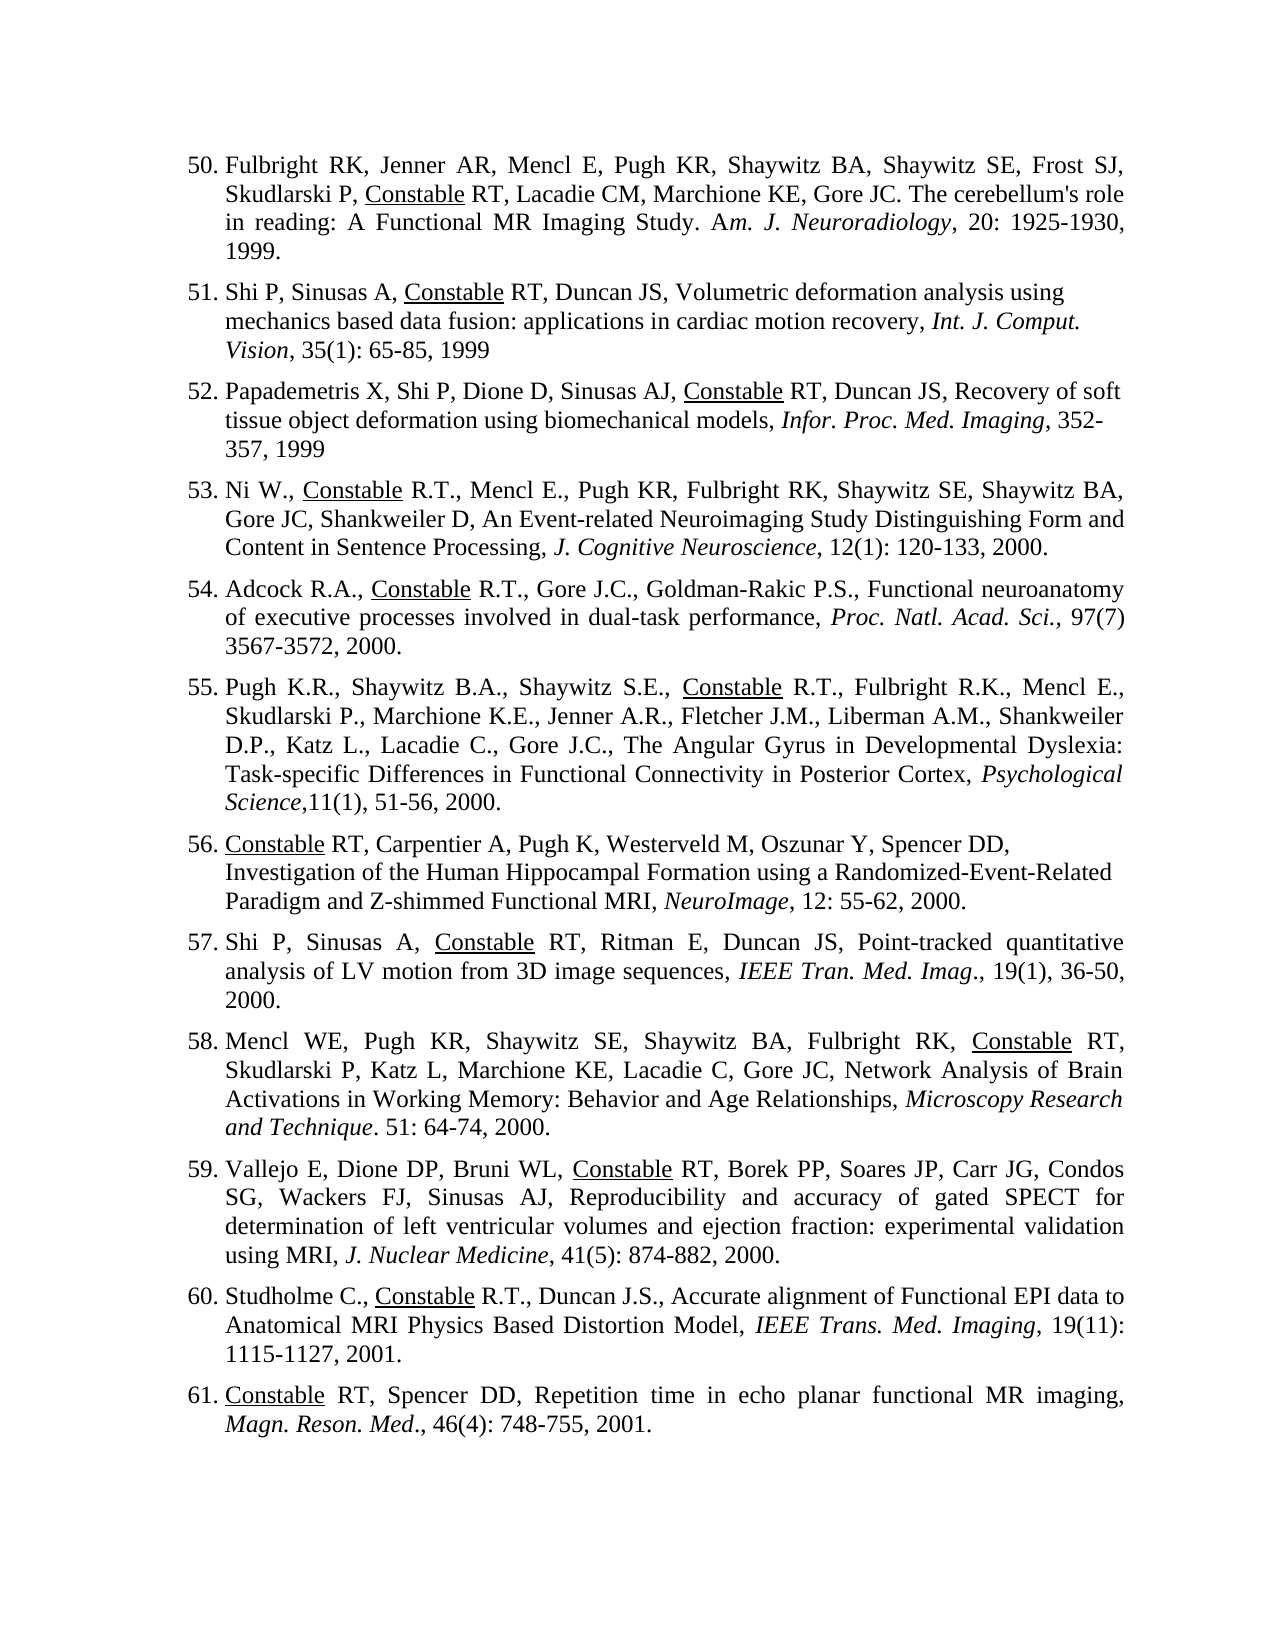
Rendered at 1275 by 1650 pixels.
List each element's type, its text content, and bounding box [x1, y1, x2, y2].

list Shi P, Sinusas A, Constable RT, Ritman E, Duncan JS, Point-tracked quantitative analysis of LV motion from 3D image sequences, IEEE Tran. Med. Imag., 19(1), 36-50, 2000. [187, 927, 1125, 1014]
list Shi P, Sinusas A, Constable RT, Duncan JS, Volumetric deformation analysis using mechanics based data fusion: applications in cardiac motion recovery, Int. J. Comput. Vision, 35(1): 65-85, 1999 [187, 277, 1125, 364]
list Fulbright RK, Jenner AR, Mencl E, Pugh KR, Shaywitz BA, Shaywitz SE, Frost SJ, Skudlarski P, Constable RT, Lacadie CM, Marchione KE, Gore JC. The cerebellum's role in reading: A Functional MR Imaging Study. Am. J. Neuroradiology, 20: 1925-1930, 1999. [187, 150, 1125, 265]
list Studholme C., Constable R.T., Duncan J.S., Accurate alignment of Functional EPI data to Anatomical MRI Physics Based Distortion Model, IEEE Trans. Med. Imaging, 19(11): 1115-1127, 2001. [187, 1281, 1125, 1367]
list Papademetris X, Shi P, Dione D, Sinusas AJ, Constable RT, Duncan JS, Recovery of soft tissue object deformation using biomechanical models, Infor. Proc. Med. Imaging, 352-357, 1999 [187, 376, 1125, 462]
list Constable RT, Carpentier A, Pugh K, Westerveld M, Oszunar Y, Spencer DD, Investigation of the Human Hippocampal Formation using a Randomized-Event-Related Paradigm and Z-shimmed Functional MRI, NeuroImage, 12: 55-62, 2000. [187, 829, 1125, 915]
list Adcock R.A., Constable R.T., Gore J.C., Goldman-Rakic P.S., Functional neuroanatomy of executive processes involved in dual-task performance, Proc. Natl. Acad. Sci., 97(7) 3567-3572, 2000. [187, 574, 1125, 660]
list Pugh K.R., Shaywitz B.A., Shaywitz S.E., Constable R.T., Fulbright R.K., Mencl E., Skudlarski P., Marchione K.E., Jenner A.R., Fletcher J.M., Liberman A.M., Shankweiler D.P., Katz L., Lacadie C., Gore J.C., The Angular Gyrus in Developmental Dyslexia: Task-specific Differences in Functional Connectivity in Posterior Cortex, Psychological Science,11(1), 51-56, 2000. [187, 672, 1125, 816]
list Vallejo E, Dione DP, Bruni WL, Constable RT, Borek PP, Soares JP, Carr JG, Condos SG, Wackers FJ, Sinusas AJ, Reproducibility and accuracy of gated SPECT for determination of left ventricular volumes and ejection fraction: experimental validation using MRI, J. Nuclear Medicine, 41(5): 874-882, 2000. [187, 1154, 1125, 1269]
list Ni W., Constable R.T., Mencl E., Pugh KR, Fulbright RK, Shaywitz SE, Shaywitz BA, Gore JC, Shankweiler D, An Event-related Neuroimaging Study Distinguishing Form and Content in Sentence Processing, J. Cognitive Neuroscience, 12(1): 120-133, 2000. [187, 475, 1125, 561]
list Mencl WE, Pugh KR, Shaywitz SE, Shaywitz BA, Fulbright RK, Constable RT, Skudlarski P, Katz L, Marchione KE, Lacadie C, Gore JC, Network Analysis of Brain Activations in Working Memory: Behavior and Age Relationships, Microscopy Research and Technique. 51: 64-74, 2000. [187, 1026, 1125, 1141]
list Constable RT, Spencer DD, Repetition time in echo planar functional MR imaging, Magn. Reson. Med., 46(4): 748-755, 2001. [187, 1380, 1125, 1437]
